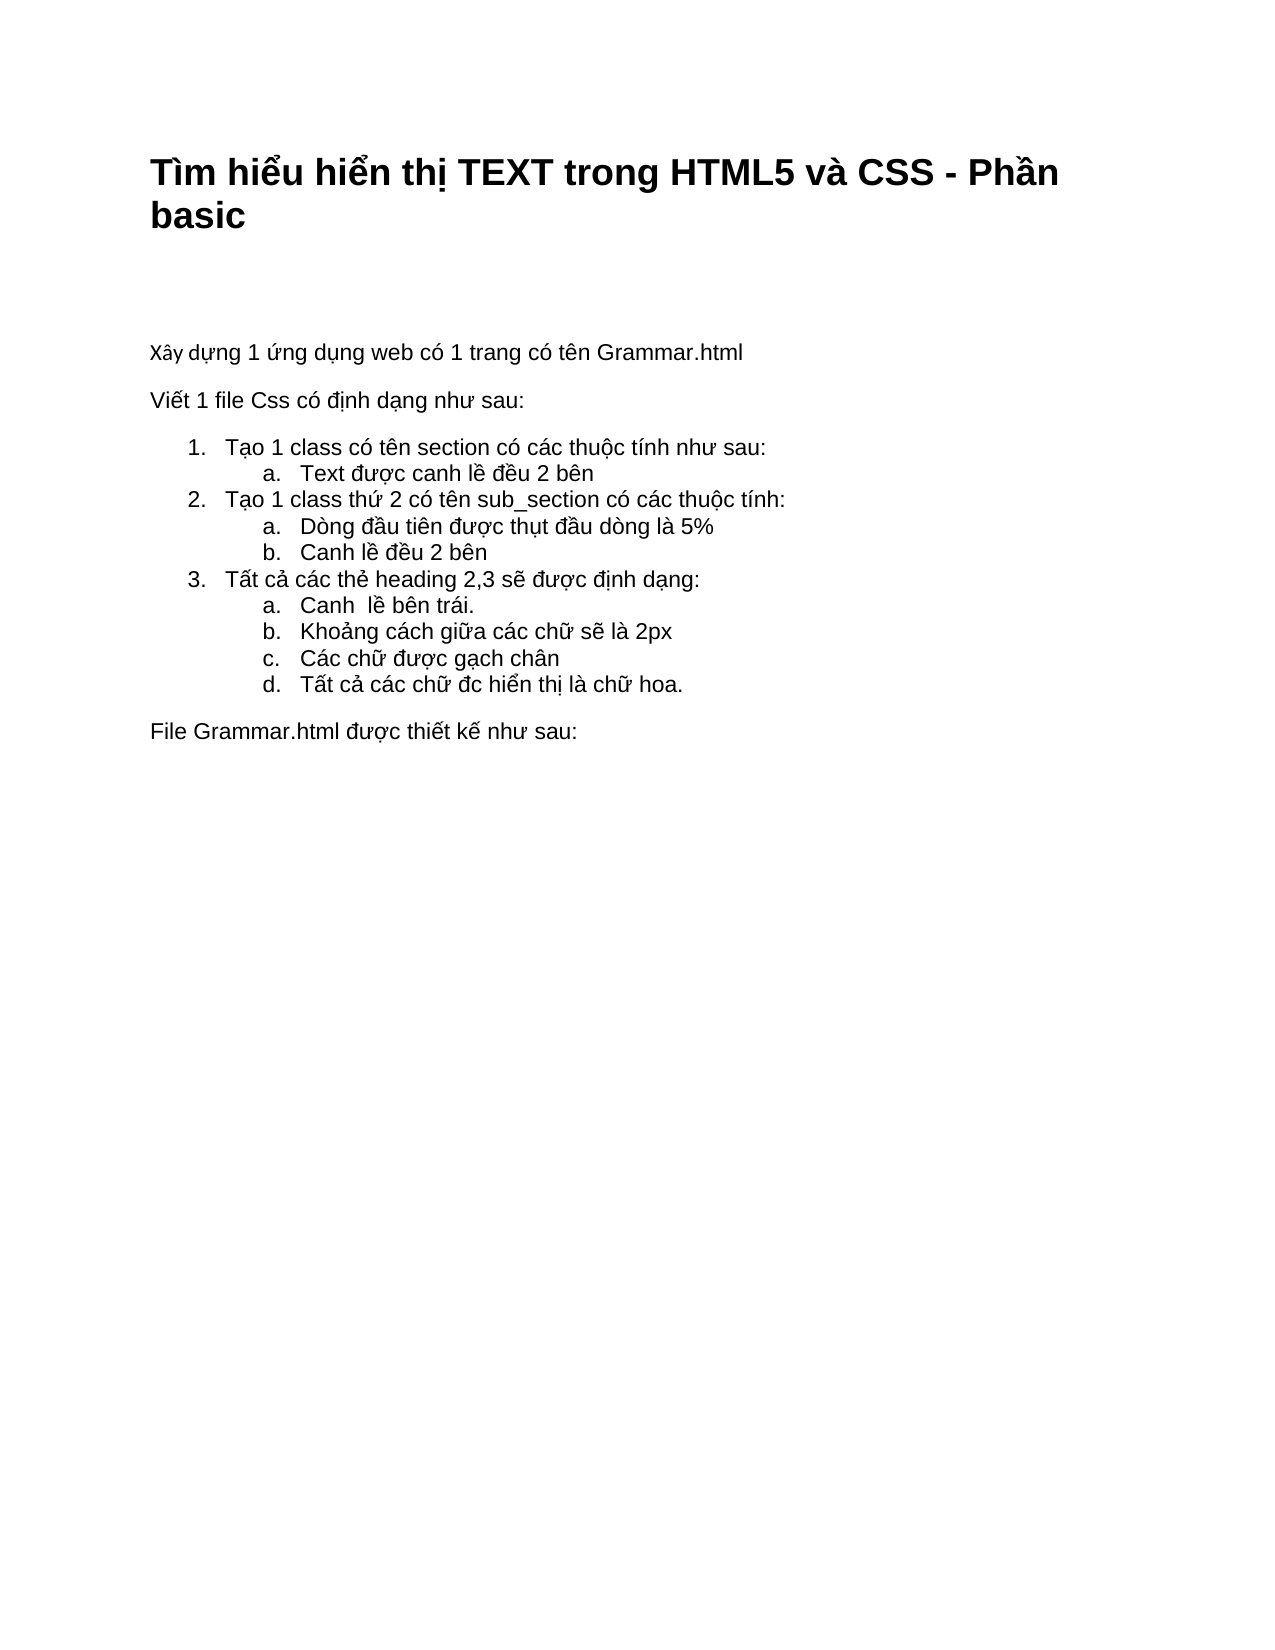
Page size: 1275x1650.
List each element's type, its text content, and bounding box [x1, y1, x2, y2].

list Khoảng cách giữa các chữ sẽ là 2px [262, 618, 1125, 644]
list Canh lề đều 2 bên [262, 539, 1125, 566]
list Tất cả các chữ đc hiển thị là chữ hoa. [262, 671, 1125, 697]
list Text được canh lề đều 2 bên [262, 460, 1125, 486]
subtitle Tìm hiểu hiển thị TEXT trong HTML5 và CSS - Phần basic [150, 150, 1125, 236]
list Canh lề bên trái. [262, 592, 1125, 618]
text Xây dựng 1 ứng dụng web có 1 trang có tên Grammar.html [150, 338, 1125, 366]
list Dòng đầu tiên được thụt đầu dòng là 5% [262, 513, 1125, 539]
list Tạo 1 class có tên section có các thuộc tính như sau: [187, 434, 1125, 460]
list Các chữ được gạch chân [262, 644, 1125, 671]
list Tất cả các thẻ heading 2,3 sẽ được định dạng: [187, 566, 1125, 592]
text Viết 1 file Css có định dạng như sau: [150, 387, 1125, 413]
list Tạo 1 class thứ 2 có tên sub_section có các thuộc tính: [187, 486, 1125, 513]
text File Grammar.html được thiết kế như sau: [150, 718, 1125, 744]
